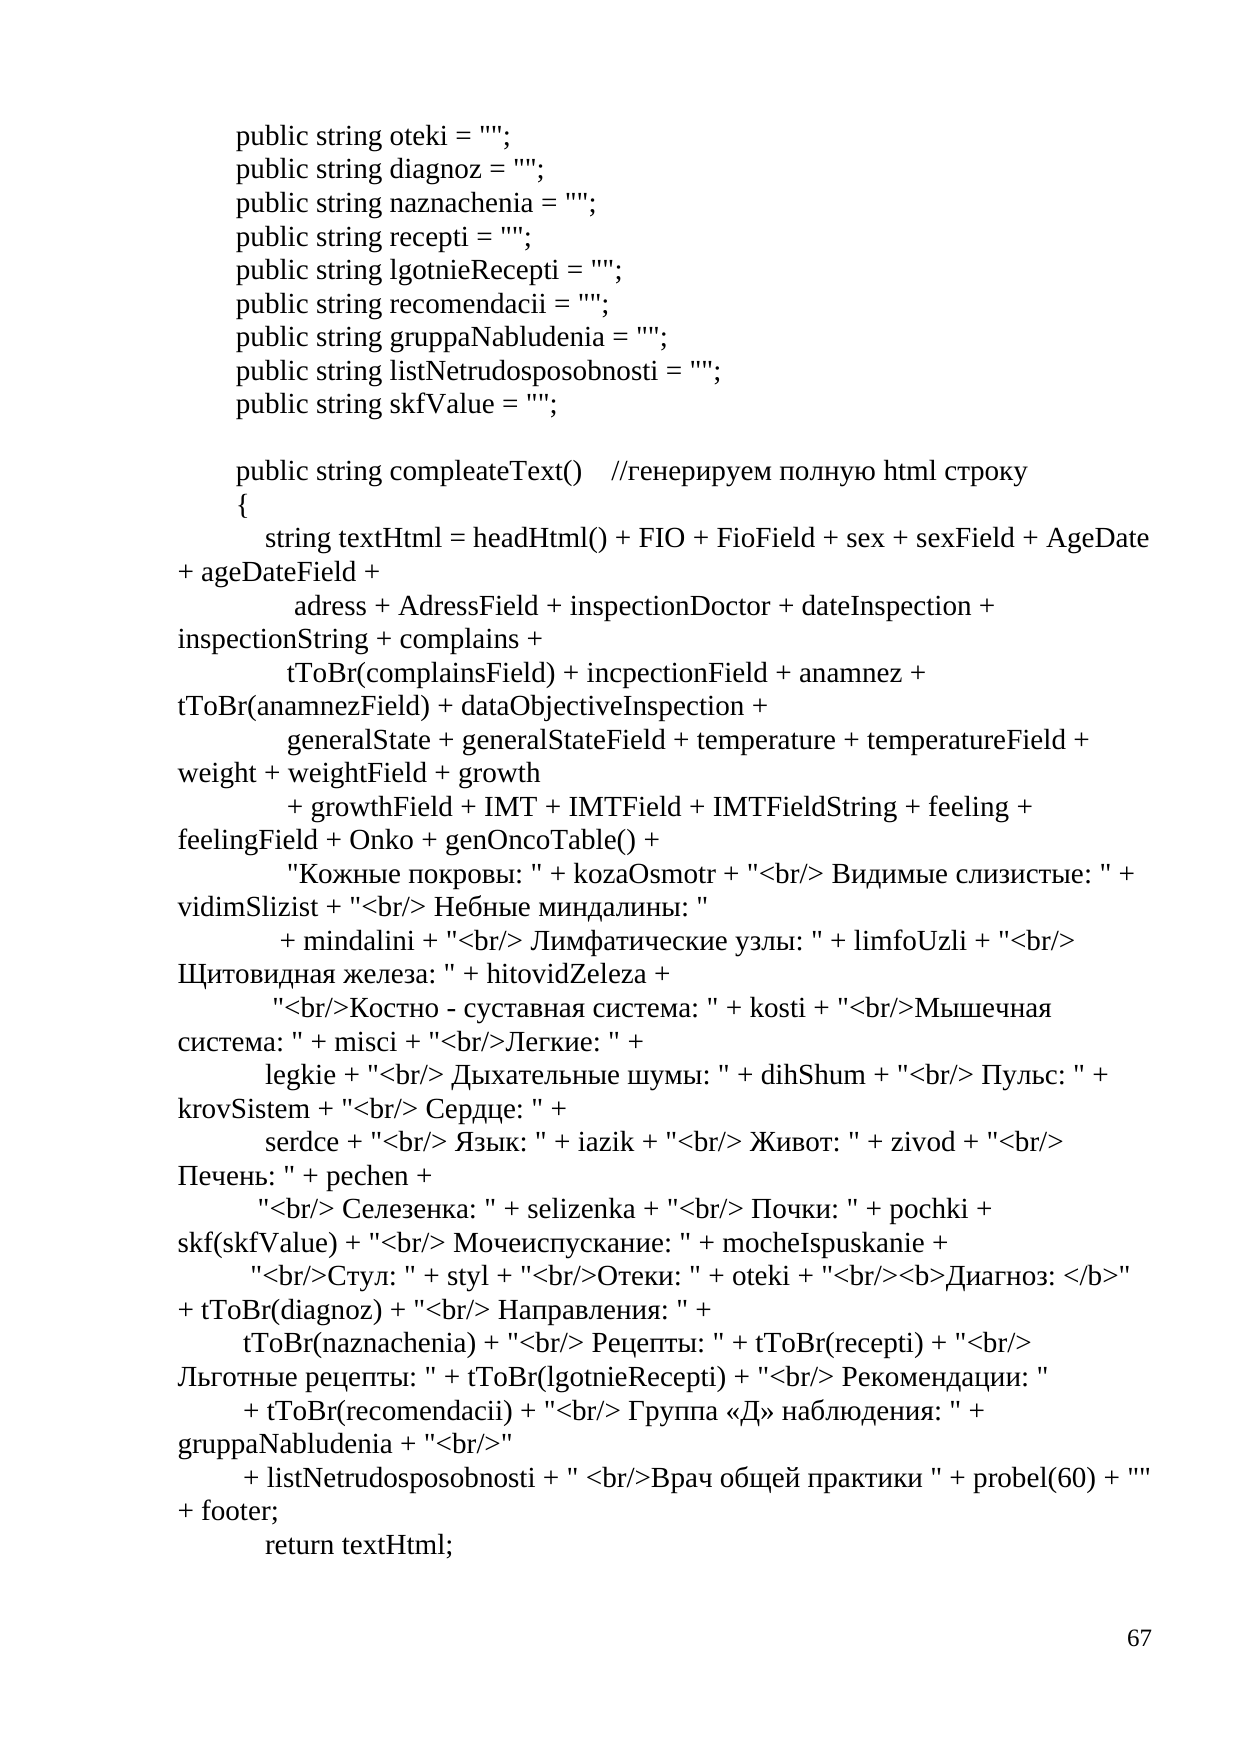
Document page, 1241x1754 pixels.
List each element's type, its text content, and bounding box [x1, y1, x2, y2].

text { [177, 487, 1152, 521]
text public string oteki = ""; [177, 118, 1152, 152]
text public string recomendacii = ""; [177, 286, 1152, 319]
text + growthField + IMT + IMTField + IMTFieldString + feeling + feelingField + Onko + genOncoTable() + [177, 789, 1152, 856]
text tToBr(naznachenia) + "<br/> Рецепты: " + tToBr(recepti) + "<br/> Льготные рецепты: " + tToBr(lgotnieRecepti) + "<br/> Рекомендации: " [177, 1326, 1152, 1393]
text string textHtml = headHtml() + FIO + FioField + sex + sexField + AgeDate + ageDateField + [177, 521, 1152, 588]
text generalState + generalStateField + temperature + temperatureField + weight + weightField + growth [177, 722, 1152, 789]
text tToBr(complainsField) + incpectionField + anamnez + tToBr(anamnezField) + dataObjectiveInspection + [177, 655, 1152, 722]
text public string skfValue = ""; [177, 386, 1152, 420]
text + listNetrudosposobnosti + " <br/>Врач общей практики " + probel(60) + "" + footer; [177, 1460, 1152, 1527]
text legkie + "<br/> Дыхательные шумы: " + dihShum + "<br/> Пульс: " + krovSistem + "<br/> Сердце: " + [177, 1057, 1152, 1124]
text public string naznachenia = ""; [177, 185, 1152, 219]
text return textHtml; [177, 1527, 1152, 1560]
text + mindalini + "<br/> Лимфатические узлы: " + limfoUzli + "<br/> Щитовидная железа: " + hitovidZeleza + [177, 923, 1152, 990]
text "<br/>Костно - суставная система: " + kosti + "<br/>Мышечная система: " + misci + "<br/>Легкие: " + [177, 990, 1152, 1057]
text public string listNetrudosposobnosti = ""; [177, 353, 1152, 386]
text public string gruppaNabludenia = ""; [177, 319, 1152, 353]
text adress + AdressField + inspectionDoctor + dateInspection + inspectionString + complains + [177, 588, 1152, 655]
text "<br/> Селезенка: " + selizenka + "<br/> Почки: " + pochki + skf(skfValue) + "<br/> Мочеиспускание: " + mocheIspuskanie + [177, 1191, 1152, 1258]
text public string recepti = ""; [177, 219, 1152, 252]
text serdce + "<br/> Язык: " + iazik + "<br/> Живот: " + zivod + "<br/> Печень: " + pechen + [177, 1124, 1152, 1191]
text "<br/>Стул: " + styl + "<br/>Отеки: " + oteki + "<br/><b>Диагноз: </b>" + tToBr(diagnoz) + "<br/> Направления: " + [177, 1258, 1152, 1326]
text public string compleateText() //генерируем полную html строку [177, 453, 1152, 487]
text + tToBr(recomendacii) + "<br/> Группа «Д» наблюдения: " + gruppaNabludenia + "<br/>" [177, 1393, 1152, 1460]
text public string lgotnieRecepti = ""; [177, 252, 1152, 286]
text "Кожные покровы: " + kozaOsmotr + "<br/> Видимые слизистые: " + vidimSlizist + "<br/> Небные миндалины: " [177, 856, 1152, 923]
text public string diagnoz = ""; [177, 152, 1152, 185]
